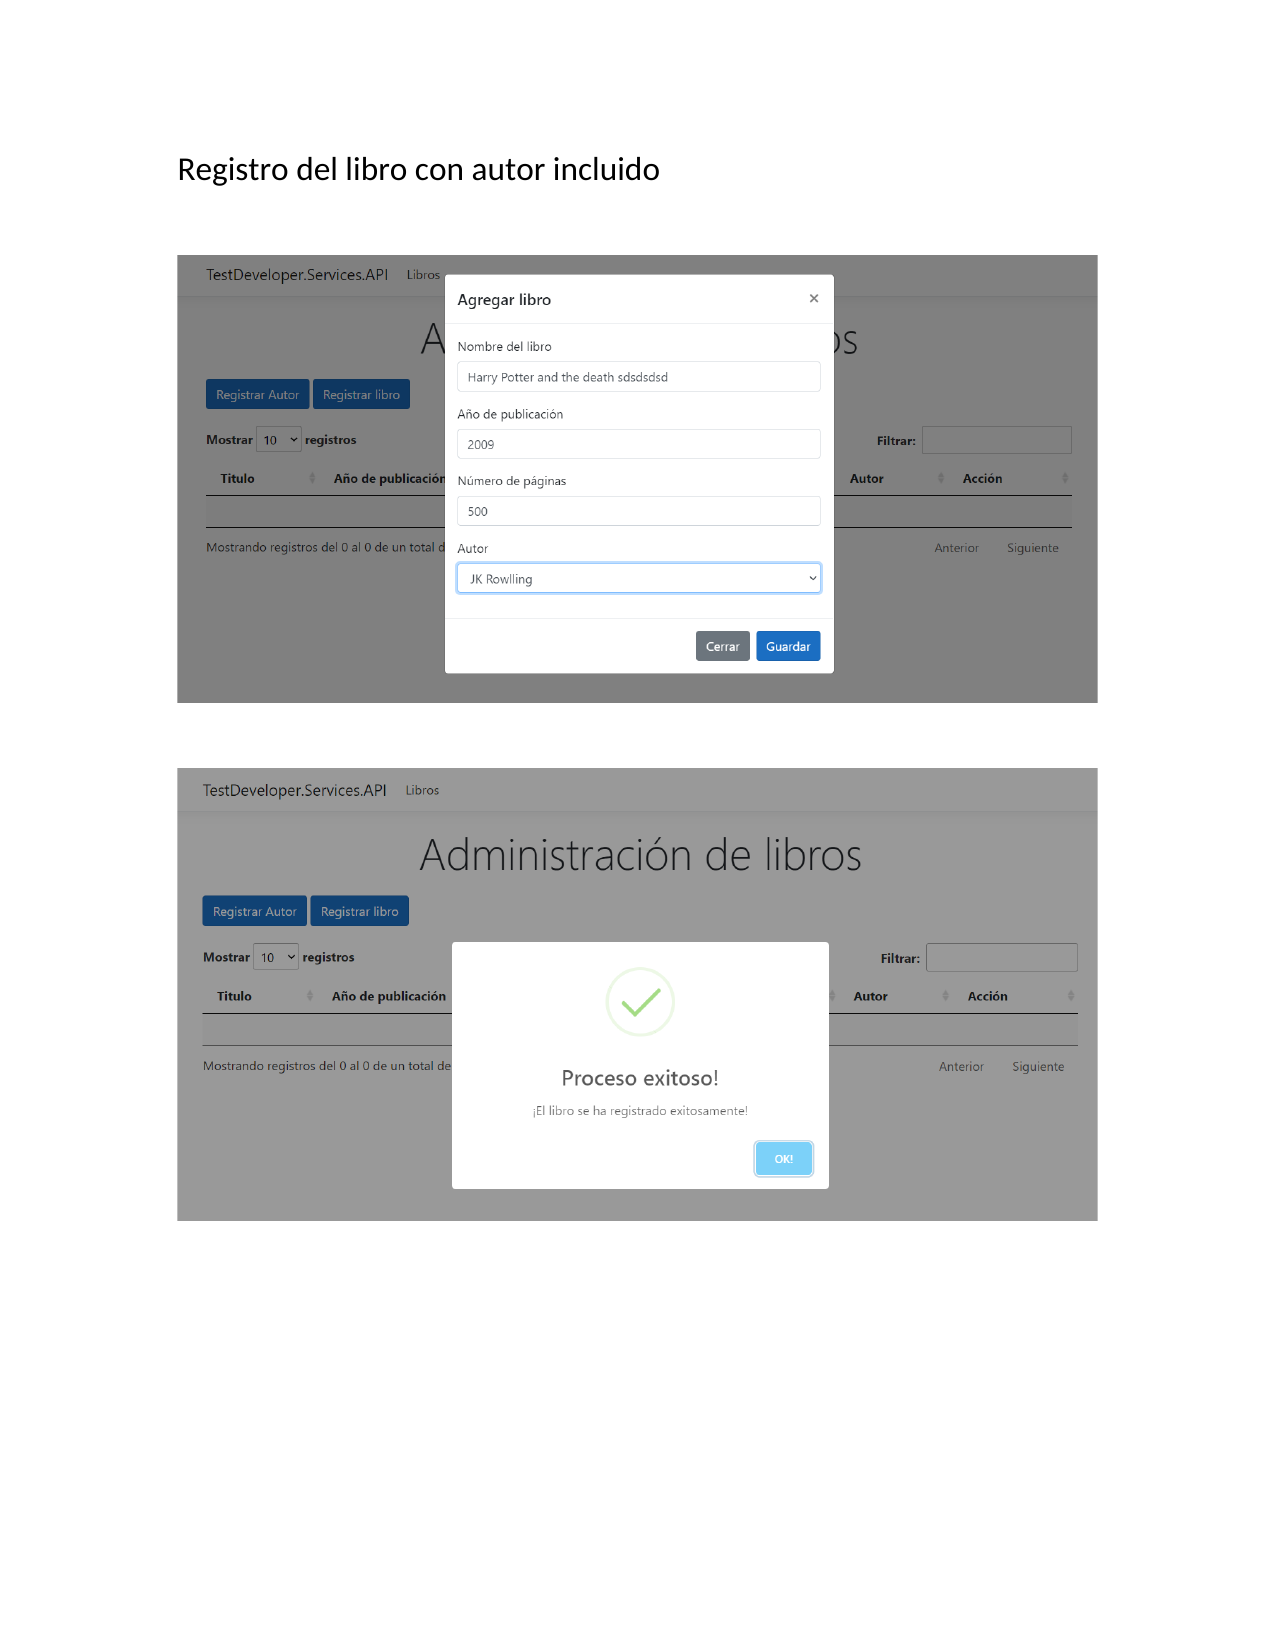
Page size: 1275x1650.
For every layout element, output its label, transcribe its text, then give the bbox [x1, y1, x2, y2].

picture [177, 768, 1098, 1221]
text Registro del libro con autor incluido [177, 148, 1098, 188]
picture [177, 255, 1098, 703]
